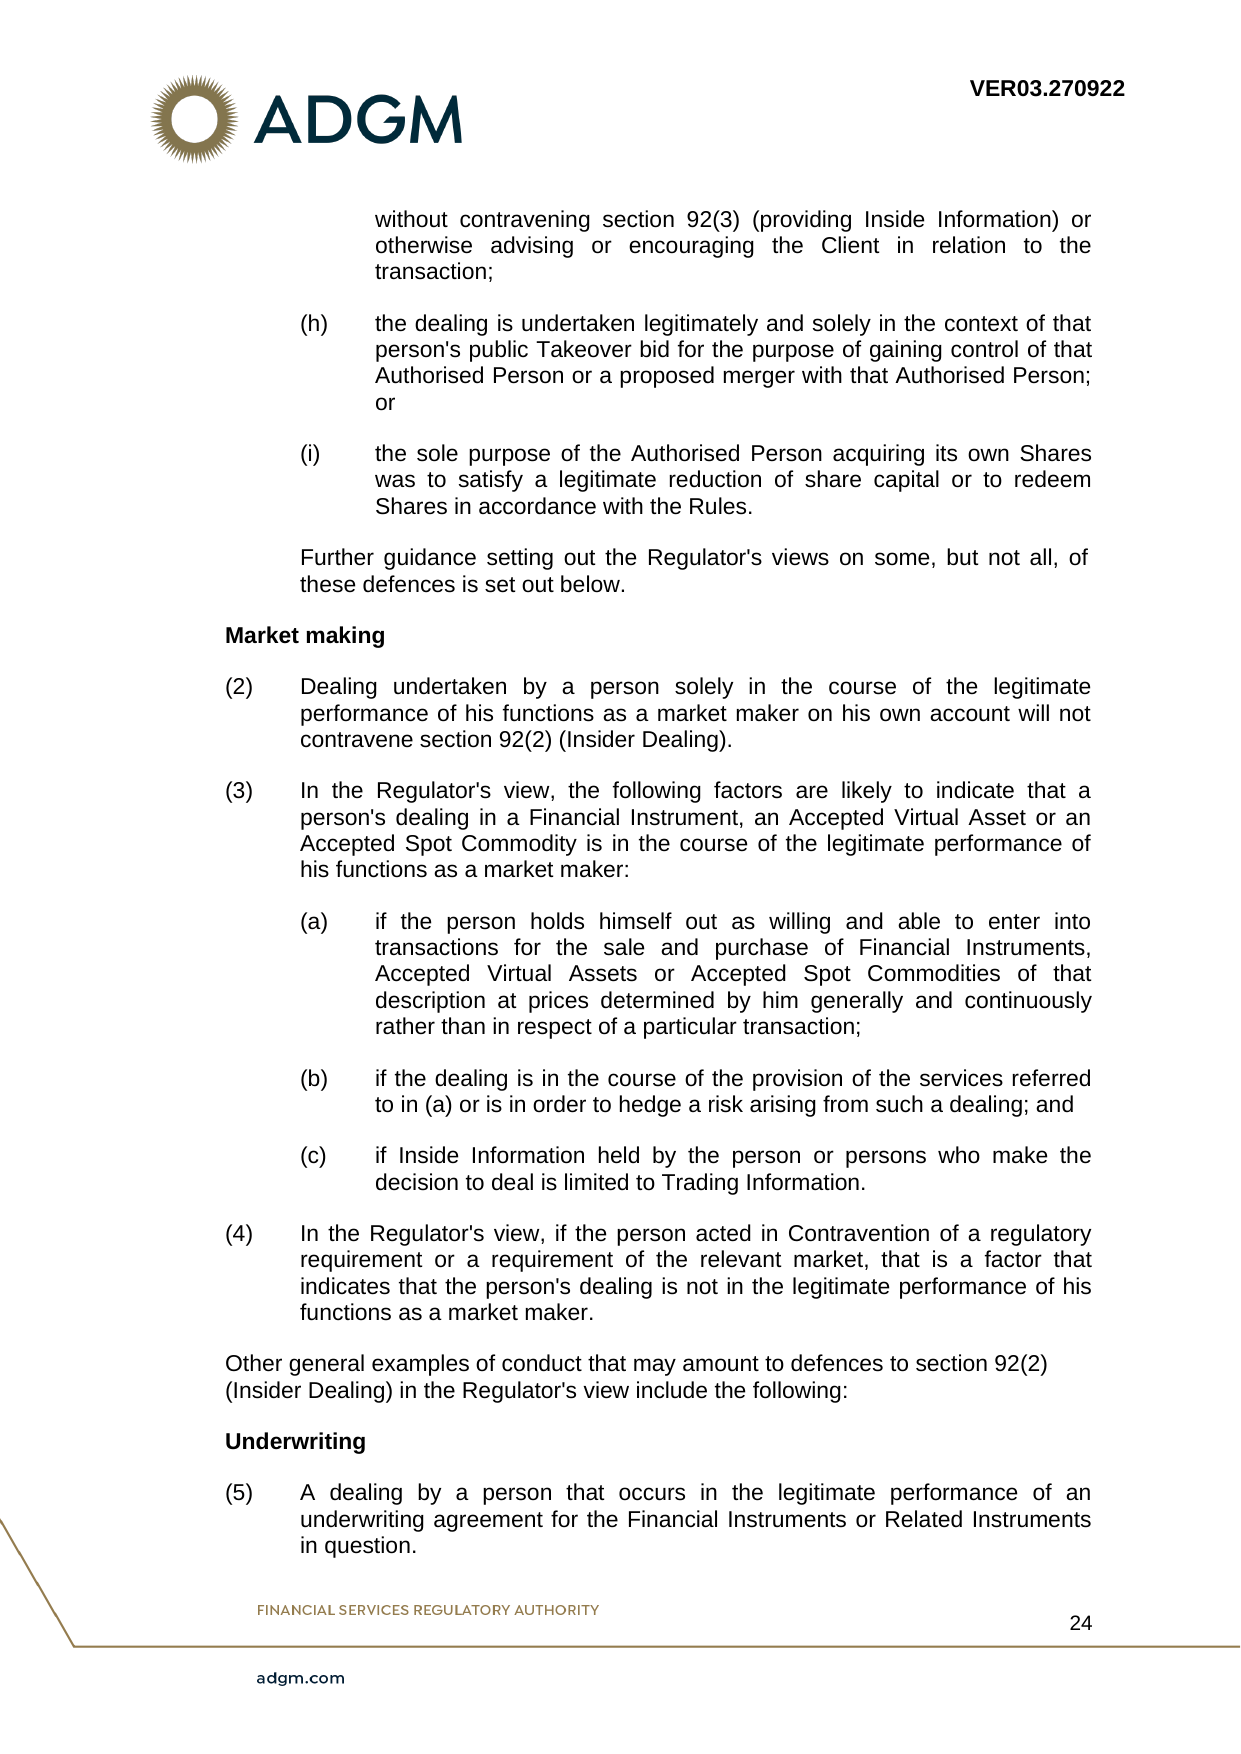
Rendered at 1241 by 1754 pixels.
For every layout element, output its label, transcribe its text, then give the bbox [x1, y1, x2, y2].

subtitle if the dealing is in the course of the provision of the services referred to in (a) or is in order to hedge a risk arising from such a dealing; and [300, 1064, 1092, 1117]
subtitle if the person holds himself out as willing and able to enter into transactions for the sale and purchase of Financial Instruments, Accepted Virtual Assets or Accepted Spot Commodities of that description at prices determined by him generally and continuously rather than in respect of a particular transaction; [300, 908, 1092, 1039]
picture [150, 75, 462, 164]
subtitle the dealing is undertaken legitimately and solely in the context of that person's public Takeover bid for the purpose of gaining control of that Authorised Person or a proposed merger with that Authorised Person; or [300, 310, 1092, 415]
text Further guidance setting out the Regulator's views on some, but not all, of these defences is set out below. [300, 544, 1089, 597]
text Other general examples of conduct that may amount to defences to section 92(2) (Insider Dealing) in the Regulator's view include the following: [225, 1350, 1092, 1403]
subtitle In the Regulator's view, if the person acted in Contravention of a regulatory requirement or a requirement of the relevant market, that is a factor that indicates that the person's dealing is not in the legitimate performance of his functions as a market maker. [225, 1220, 1092, 1325]
subtitle if Inside Information held by the person or persons who make the decision to deal is limited to Trading Information. [300, 1142, 1092, 1195]
subtitle A dealing by a person that occurs in the legitimate performance of an underwriting agreement for the Financial Instruments or Related Instruments in question. [225, 1479, 1092, 1558]
subtitle the sole purpose of the Authorised Person acquiring its own Shares was to satisfy a legitimate reduction of share capital or to redeem Shares in accordance with the Rules. [300, 440, 1092, 519]
text Market making [225, 622, 1017, 648]
subtitle Dealing undertaken by a person solely in the course of the legitimate performance of his functions as a market maker on his own account will not contravene section 92(2) (Insider Dealing). [225, 673, 1092, 752]
text Underwriting [225, 1428, 1017, 1454]
picture [0, 1458, 1241, 1754]
subtitle In the Regulator's view, the following factors are likely to indicate that a person's dealing in a Financial Instrument, an Accepted Virtual Asset or an Accepted Spot Commodity is in the course of the legitimate performance of his functions as a market maker: [225, 777, 1092, 883]
